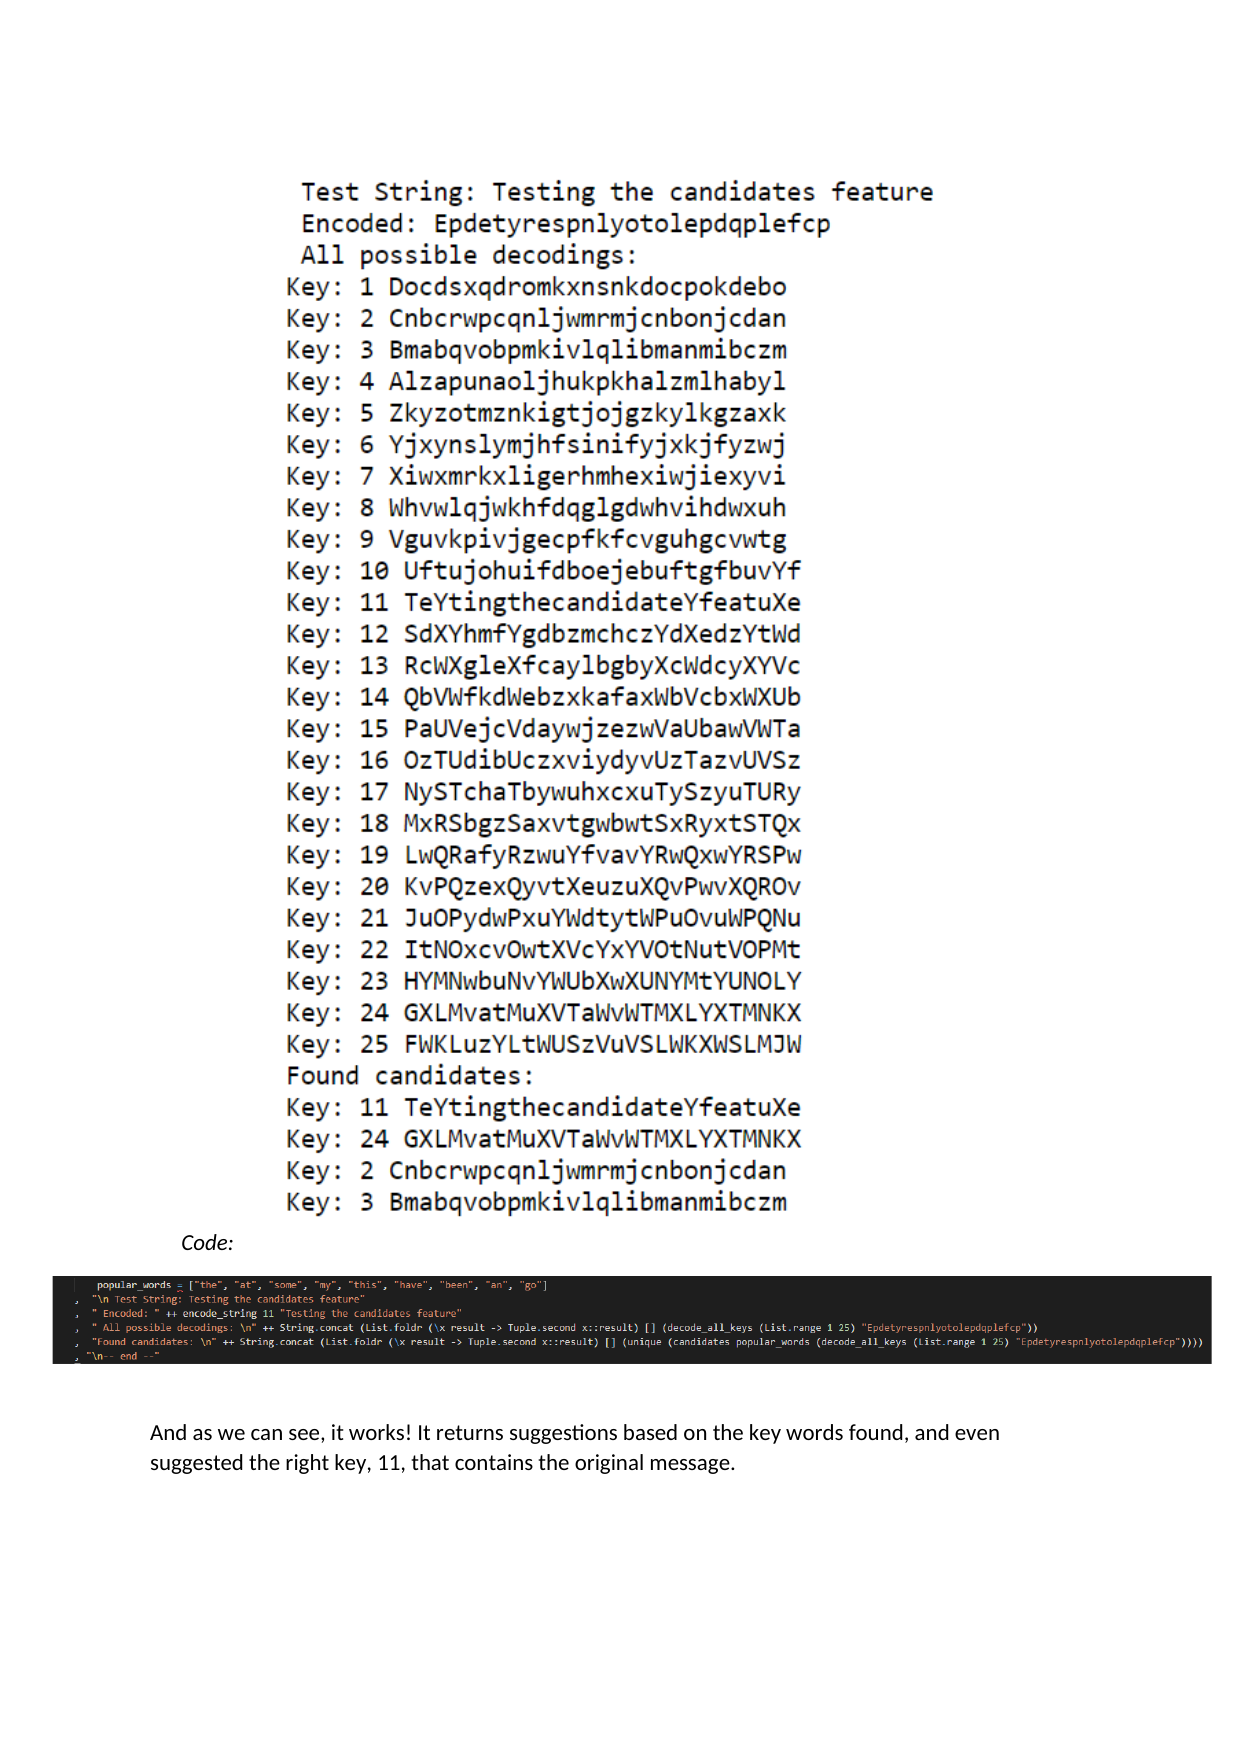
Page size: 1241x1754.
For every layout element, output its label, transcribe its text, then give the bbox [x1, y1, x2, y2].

picture [52, 1276, 1212, 1364]
text And as we can see, it works! It returns suggestions based on the key words found, and even suggested the right key, 11, that contains the original message. [150, 1364, 1090, 1476]
picture [286, 161, 952, 1239]
text Code: [150, 1228, 1090, 1256]
